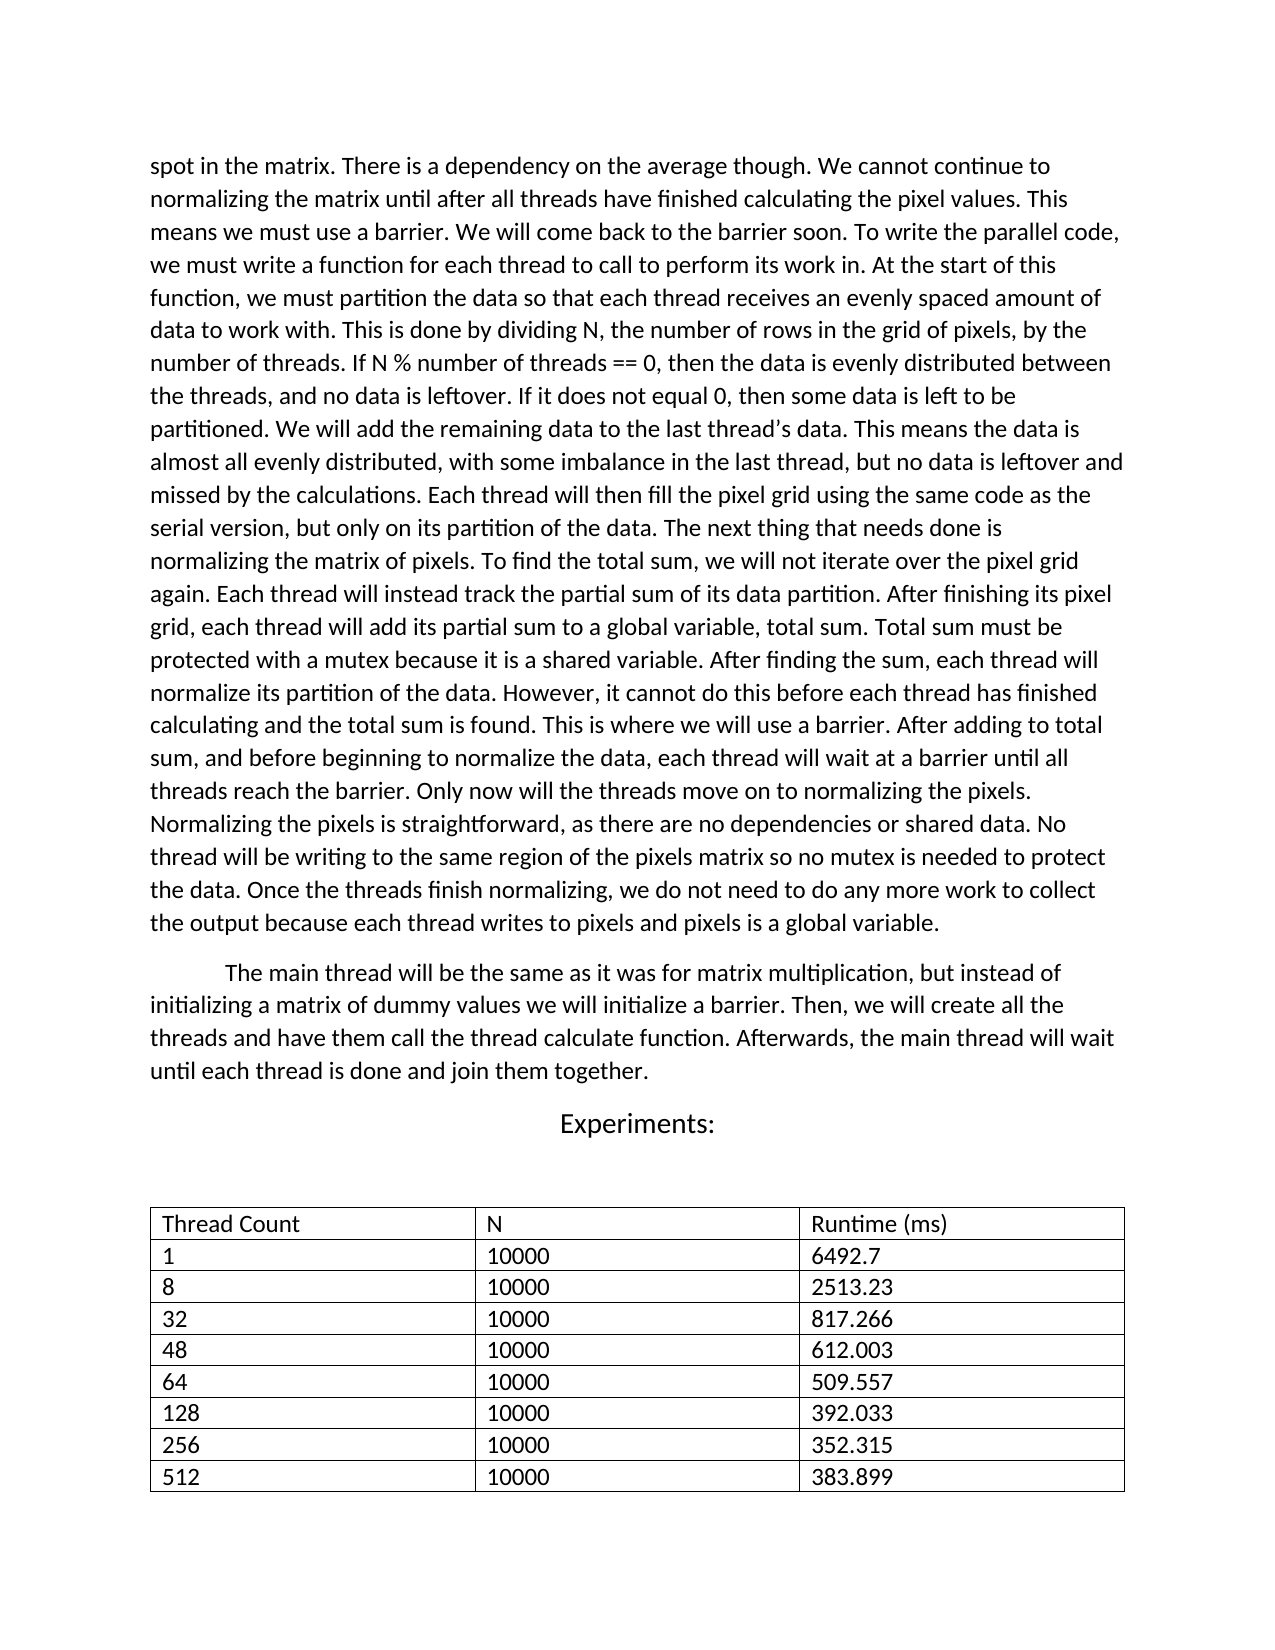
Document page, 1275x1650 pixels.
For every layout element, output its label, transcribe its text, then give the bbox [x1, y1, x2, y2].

table_cell 10000 [476, 1398, 799, 1428]
table_cell 817.266 [800, 1303, 1124, 1333]
table_cell 8 [151, 1271, 475, 1302]
table_cell 32 [151, 1303, 475, 1333]
table_cell 128 [151, 1398, 475, 1428]
table_cell 383.899 [800, 1461, 1124, 1491]
table_cell 392.033 [800, 1398, 1124, 1428]
table_cell 10000 [476, 1429, 799, 1460]
table_cell 512 [151, 1461, 475, 1491]
table_cell 509.557 [800, 1366, 1124, 1397]
table_cell 256 [151, 1429, 475, 1460]
table_cell 1 [151, 1240, 475, 1270]
table_header Thread Count [151, 1208, 475, 1239]
table_cell 10000 [476, 1271, 799, 1302]
table_cell 10000 [476, 1303, 799, 1333]
table_cell 2513.23 [800, 1271, 1124, 1302]
text Experiments: [150, 1105, 1125, 1141]
table_cell 352.315 [800, 1429, 1124, 1460]
table_cell 64 [151, 1366, 475, 1397]
table_cell 6492.7 [800, 1240, 1124, 1270]
table_cell 10000 [476, 1366, 799, 1397]
table_cell 10000 [476, 1335, 799, 1365]
text The main thread will be the same as it was for matrix multiplication, but instead of initializing a matrix of dummy values we will initialize a barrier. Then, we will create all the threads and have them call the thread calculate function. Afterwards, the main thread will wait until each thread is done and join them together. [150, 957, 1125, 1086]
table_cell 10000 [476, 1461, 799, 1491]
table_header N [476, 1208, 799, 1239]
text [150, 150, 1125, 938]
table_cell 612.003 [800, 1335, 1124, 1365]
table_cell 48 [151, 1335, 475, 1365]
table_cell 10000 [476, 1240, 799, 1270]
table_header Runtime (ms) [800, 1208, 1124, 1239]
